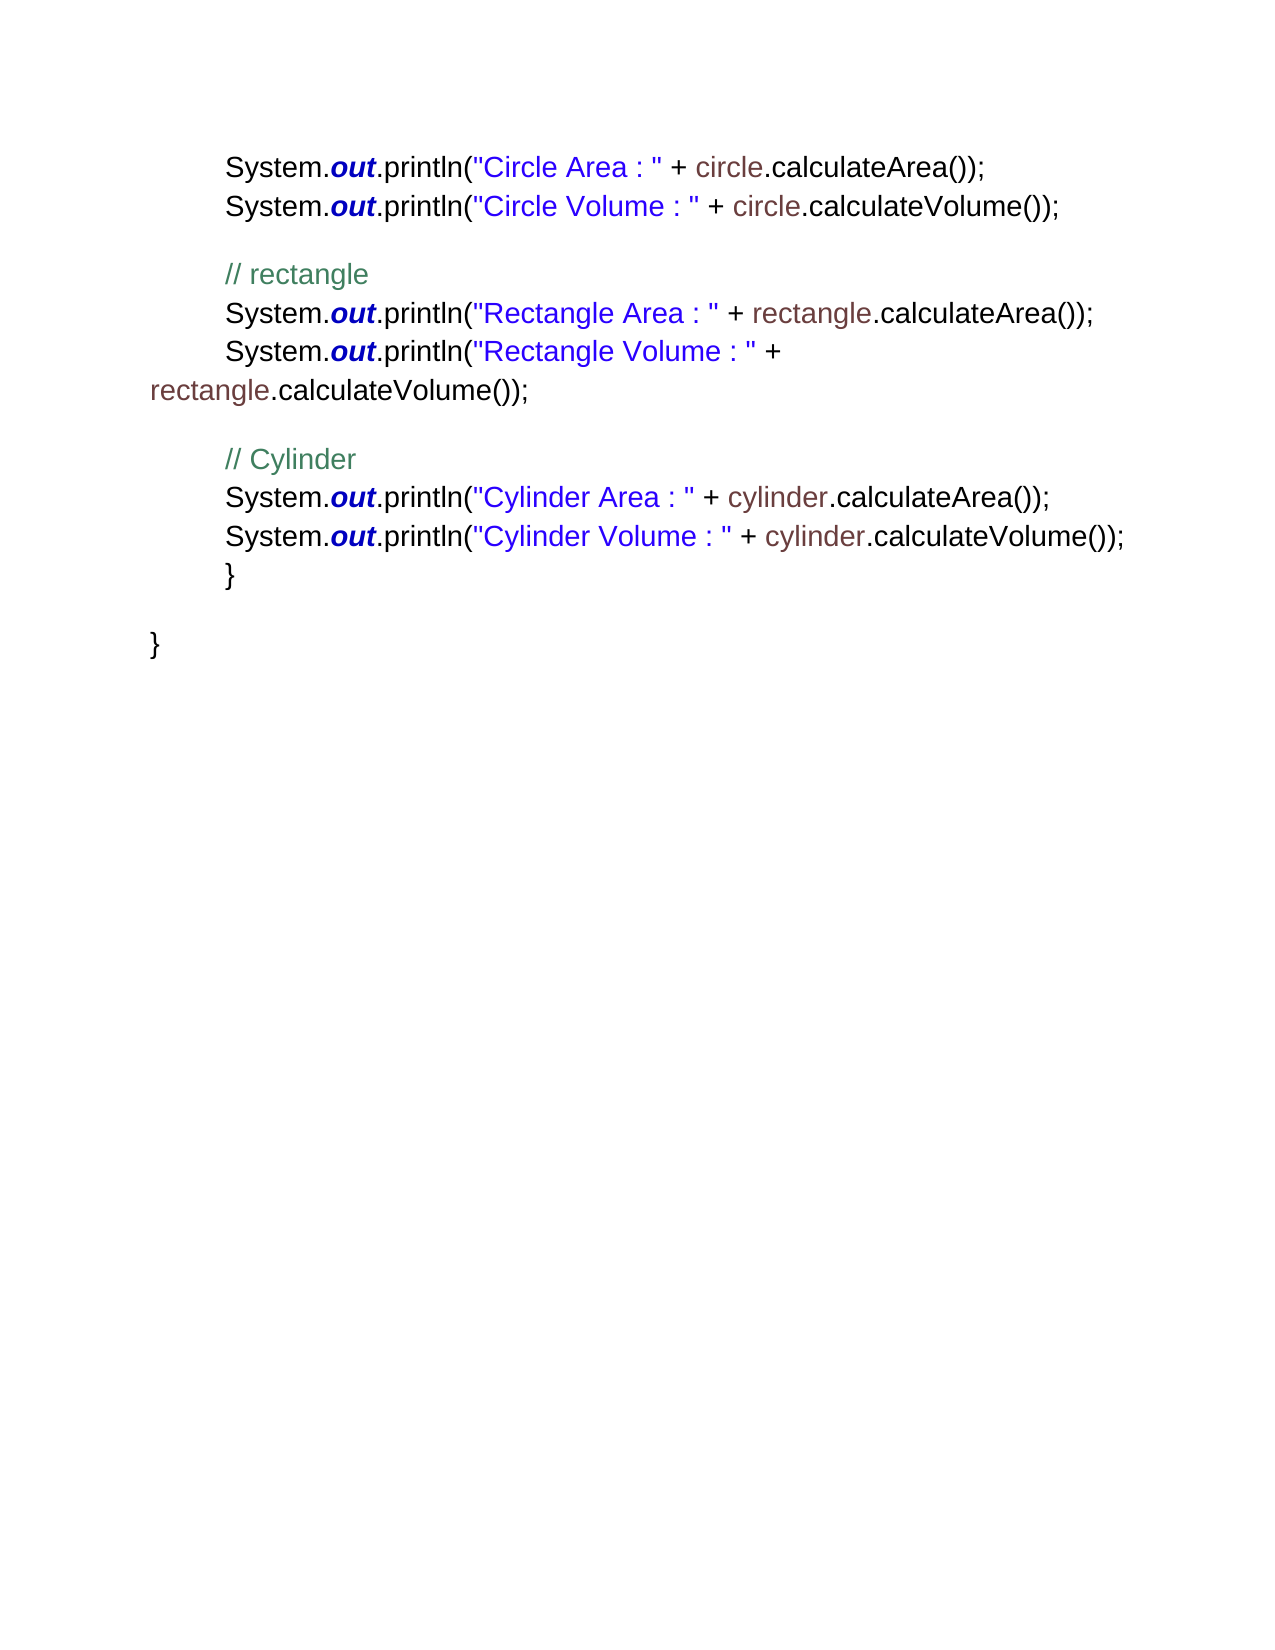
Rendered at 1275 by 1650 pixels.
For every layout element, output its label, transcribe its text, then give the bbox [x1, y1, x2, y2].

text System.out.println("Cylinder Volume : " + cylinder.calculateVolume()); [150, 519, 1125, 552]
text } [150, 626, 1125, 659]
text System.out.println("Rectangle Area : " + rectangle.calculateArea()); [150, 296, 1125, 329]
text } [150, 557, 1125, 591]
text // Cylinder [150, 442, 1125, 475]
text System.out.println("Cylinder Area : " + cylinder.calculateArea()); [150, 480, 1125, 514]
text System.out.println("Circle Volume : " + circle.calculateVolume()); [150, 188, 1125, 222]
text System.out.println("Rectangle Volume : " + rectangle.calculateVolume()); [150, 334, 1125, 406]
text System.out.println("Circle Area : " + circle.calculateArea()); [150, 150, 1125, 183]
text // rectangle [150, 257, 1125, 291]
